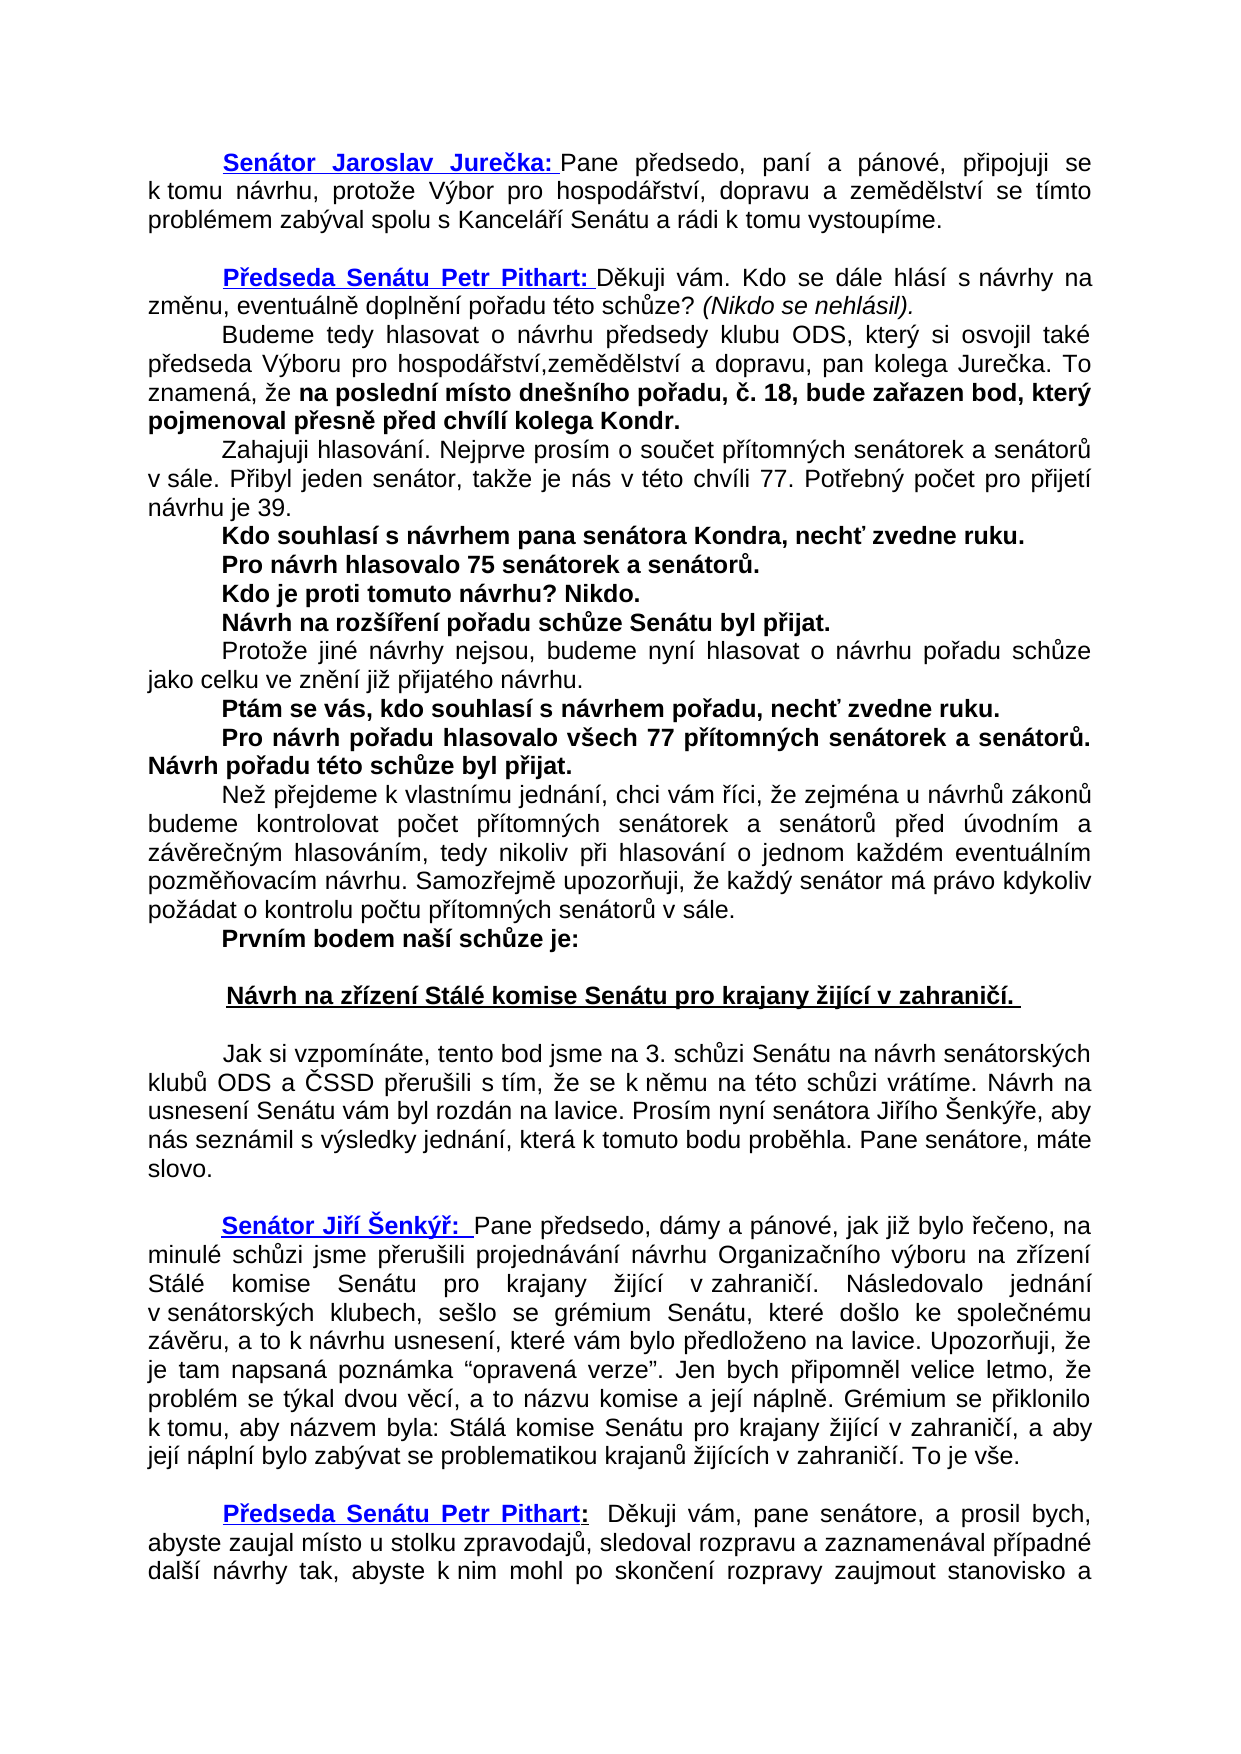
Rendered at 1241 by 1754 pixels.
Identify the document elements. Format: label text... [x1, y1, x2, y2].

text Návrh na zřízení Stálé komise Senátu pro krajany žijící v zahraničí. [148, 981, 1093, 1010]
text Budeme tedy hlasovat o návrhu předsedy klubu ODS, který si osvojil také předseda Výboru pro hospodářství,zemědělství a dopravu, pan kolega Jurečka. To znamená, že na poslední místo dnešního pořadu, č. 18, bude zařazen bod, který pojmenoval přesně před chvílí kolega Kondr. [148, 320, 1093, 435]
text Senátor Jaroslav Jurečka: Pane předsedo, paní a pánové, připojuji se k tomu návrhu, protože Výbor pro hospodářství, dopravu a zemědělství se tímto problémem zabýval spolu s Kanceláří Senátu a rádi k tomu vystoupíme. [148, 148, 1093, 234]
text Pro návrh hlasovalo 75 senátorek a senátorů. [148, 550, 1093, 579]
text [148, 1499, 1093, 1585]
text Kdo souhlasí s návrhem pana senátora Kondra, nechť zvedne ruku. [148, 521, 1093, 550]
text Jak si vzpomínáte, tento bod jsme na 3. schůzi Senátu na návrh senátorských klubů ODS a ČSSD přerušili s tím, že se k němu na této schůzi vrátíme. Návrh na usnesení Senátu vám byl rozdán na lavice. Prosím nyní senátora Jiřího Šenkýře, aby nás seznámil s výsledky jednání, která k tomuto bodu proběhla. Pane senátore, máte slovo. [148, 1039, 1093, 1183]
text Prvním bodem naší schůze je: [148, 924, 1093, 953]
text Předseda Senátu Petr Pithart: Děkuji vám. Kdo se dále hlásí s návrhy na změnu, eventuálně doplnění pořadu této schůze? (Nikdo se nehlásil). [148, 263, 1093, 320]
text Protože jiné návrhy nejsou, budeme nyní hlasovat o návrhu pořadu schůze jako celku ve znění již přijatého návrhu. [148, 636, 1093, 694]
text Zahajuji hlasování. Nejprve prosím o součet přítomných senátorek a senátorů v sále. Přibyl jeden senátor, takže je nás v této chvíli 77. Potřebný počet pro přijetí návrhu je 39. [148, 435, 1093, 521]
text Návrh na rozšíření pořadu schůze Senátu byl přijat. [148, 608, 1093, 636]
text Ptám se vás, kdo souhlasí s návrhem pořadu, nechť zvedne ruku. [148, 694, 1093, 723]
text Kdo je proti tomuto návrhu? Nikdo. [148, 579, 1093, 608]
text Pro návrh pořadu hlasovalo všech 77 přítomných senátorek a senátorů. Návrh pořadu této schůze byl přijat. [148, 723, 1093, 780]
text Než přejdeme k vlastnímu jednání, chci vám říci, že zejména u návrhů zákonů budeme kontrolovat počet přítomných senátorek a senátorů před úvodním a závěrečným hlasováním, tedy nikoliv při hlasování o jednom každém eventuálním pozměňovacím návrhu. Samozřejmě upozorňuji, že každý senátor má právo kdykoliv požádat o kontrolu počtu přítomných senátorů v sále. [148, 780, 1093, 924]
text Senátor Jiří Šenkýř: Pane předsedo, dámy a pánové, jak již bylo řečeno, na minulé schůzi jsme přerušili projednávání návrhu Organizačního výboru na zřízení Stálé komise Senátu pro krajany žijící v zahraničí. Následovalo jednání v senátorských klubech, sešlo se grémium Senátu, které došlo ke společnému závěru, a to k návrhu usnesení, které vám bylo předloženo na lavice. Upozorňuji, že je tam napsaná poznámka “opravená verze”. Jen bych připomněl velice letmo, že problém se týkal dvou věcí, a to názvu komise a její náplně. Grémium se přiklonilo k tomu, aby názvem byla: Stálá komise Senátu pro krajany žijící v zahraničí, a aby její náplní bylo zabývat se problematikou krajanů žijících v zahraničí. To je vše. [148, 1211, 1093, 1470]
